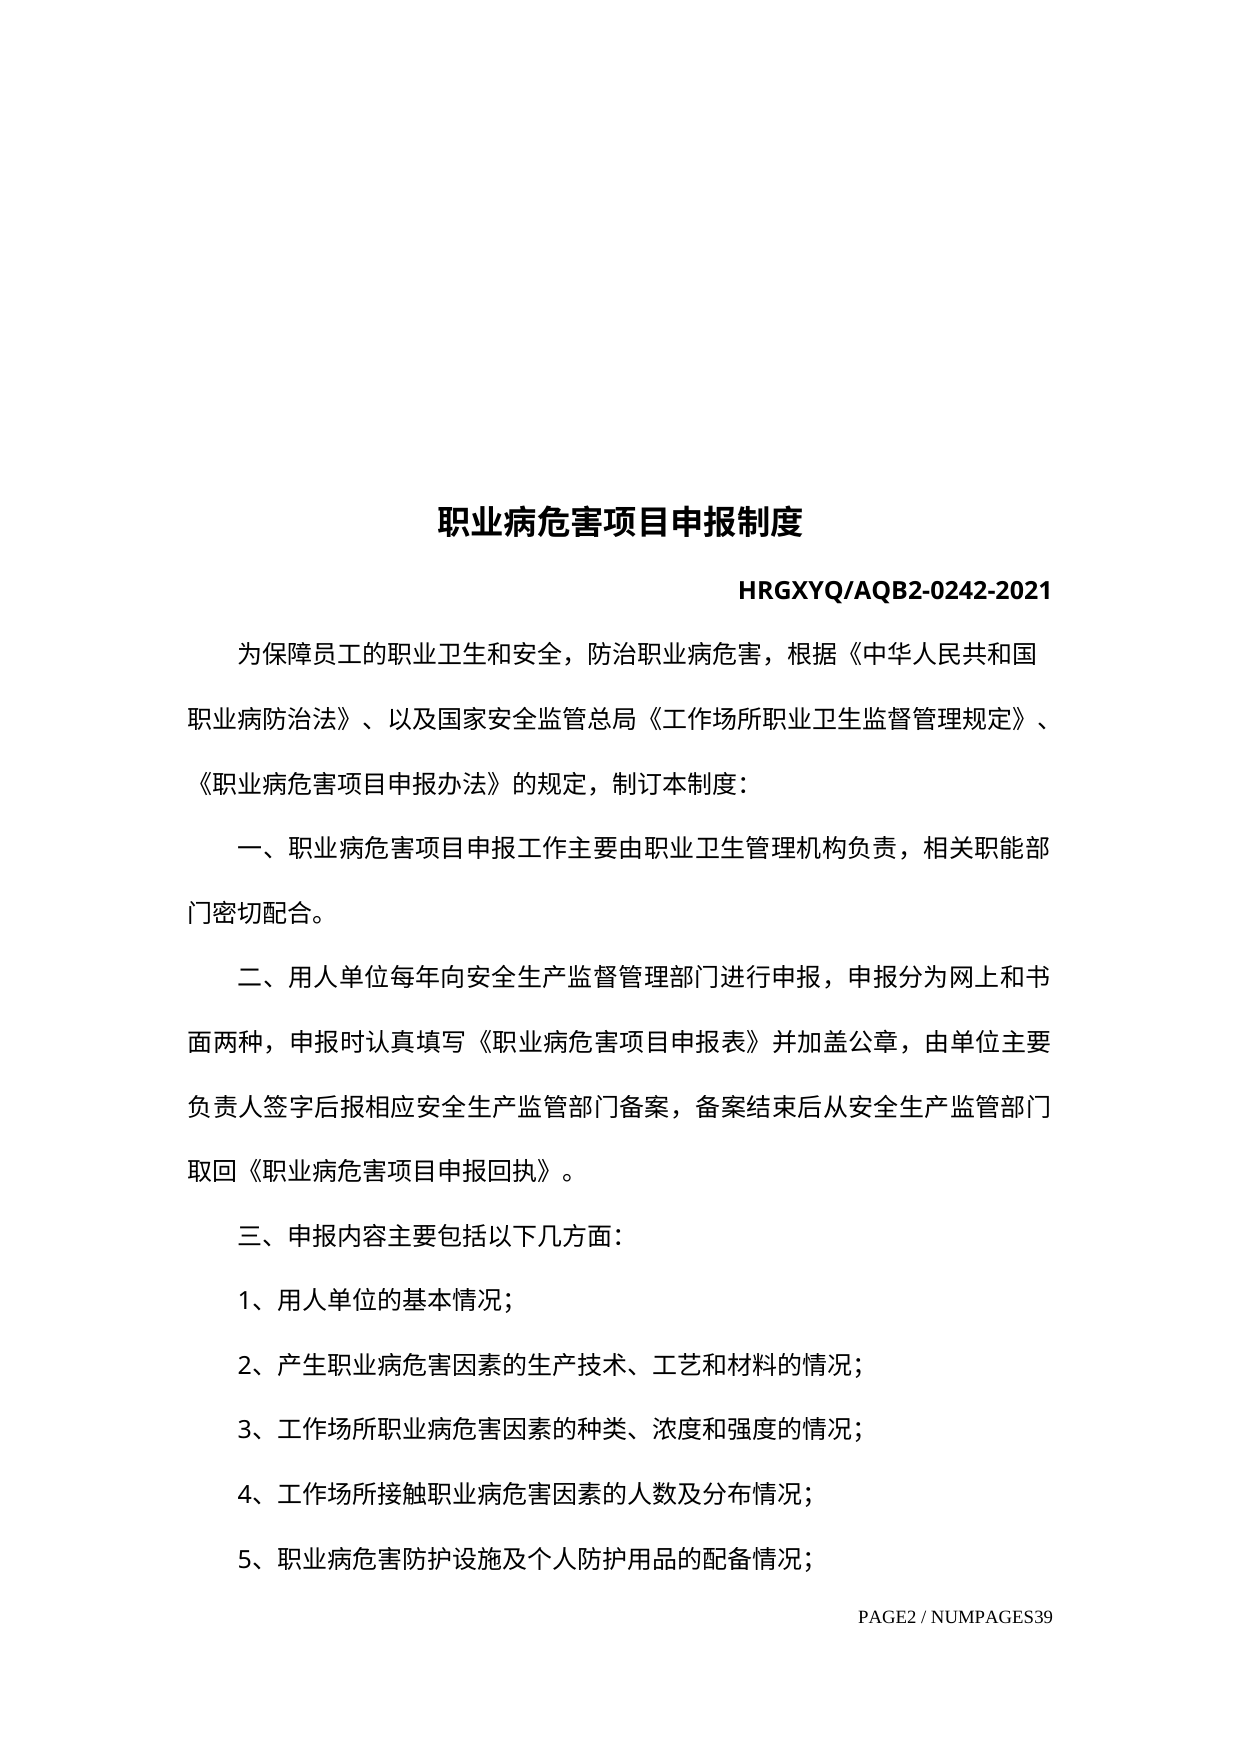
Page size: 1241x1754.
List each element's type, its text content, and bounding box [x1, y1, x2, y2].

text 3、工作场所职业病危害因素的种类、浓度和强度的情况； [187, 1387, 1053, 1452]
text 一、职业病危害项目申报工作主要由职业卫生管理机构负责，相关职能部门密切配合。 [187, 806, 1053, 935]
text 职业病危害项目申报制度 [187, 483, 1053, 548]
text 2、产生职业病危害因素的生产技术、工艺和材料的情况； [187, 1323, 1053, 1387]
text 二、用人单位每年向安全生产监督管理部门进行申报，申报分为网上和书面两种，申报时认真填写《职业病危害项目申报表》并加盖公章，由单位主要负责人签字后报相应安全生产监管部门备案，备案结束后从安全生产监管部门取回《职业病危害项目申报回执》。 [187, 935, 1053, 1193]
text 1、用人单位的基本情况； [187, 1258, 1053, 1323]
text 5、职业病危害防护设施及个人防护用品的配备情况； [187, 1516, 1053, 1581]
text HRGXYQ/AQB2-0242-2021 [187, 548, 1053, 612]
text 三、申报内容主要包括以下几方面： [187, 1193, 1053, 1258]
text 4、工作场所接触职业病危害因素的人数及分布情况； [187, 1452, 1053, 1516]
text 为保障员工的职业卫生和安全，防治职业病危害，根据《中华人民共和国职业病防治法》、以及国家安全监管总局《工作场所职业卫生监督管理规定》、《职业病危害项目申报办法》的规定，制订本制度： [187, 612, 1053, 806]
